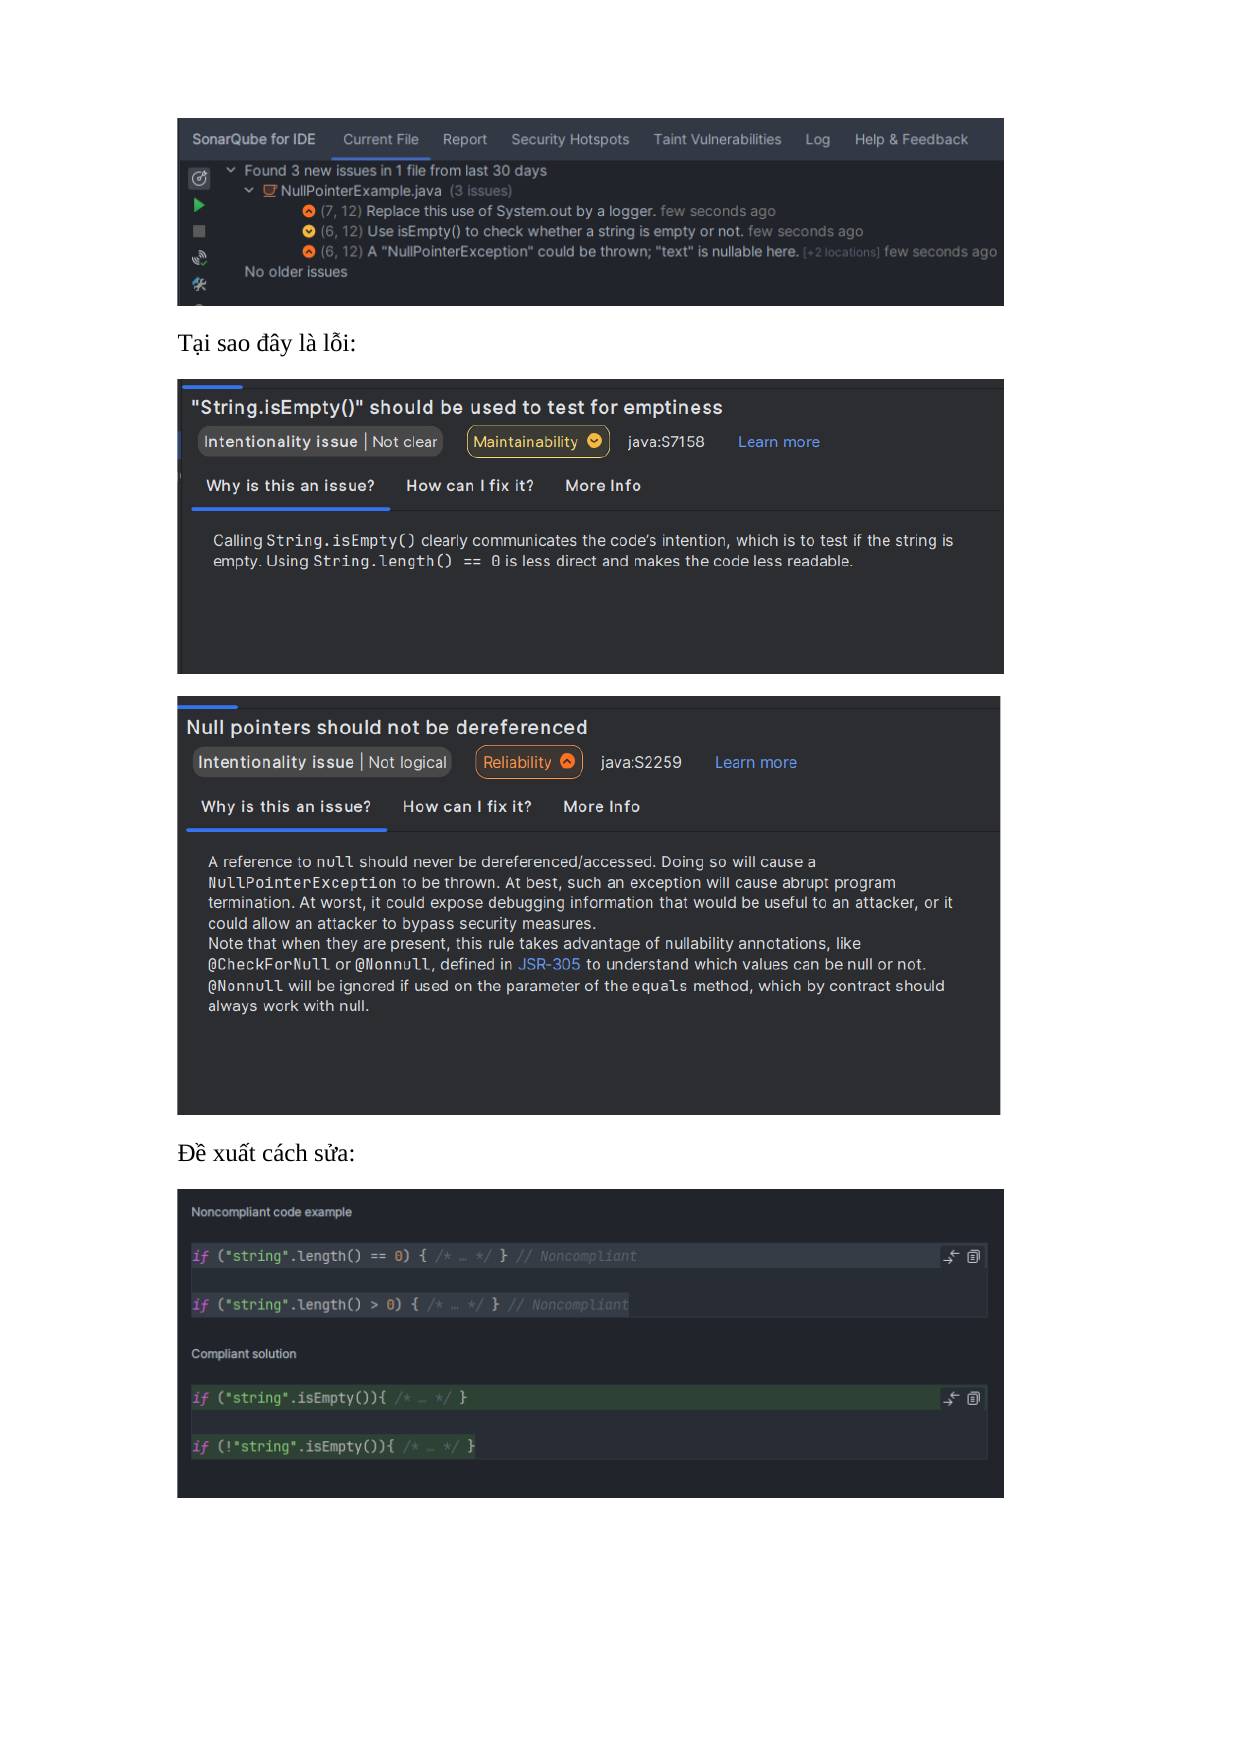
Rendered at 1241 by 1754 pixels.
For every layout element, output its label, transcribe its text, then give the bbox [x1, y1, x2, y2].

text Đề xuất cách sửa: [177, 1138, 1004, 1167]
picture [177, 379, 1004, 674]
text Tại sao đây là lỗi: [177, 328, 1004, 357]
picture [177, 118, 1004, 306]
picture [177, 1189, 1004, 1498]
picture [177, 696, 1001, 1115]
